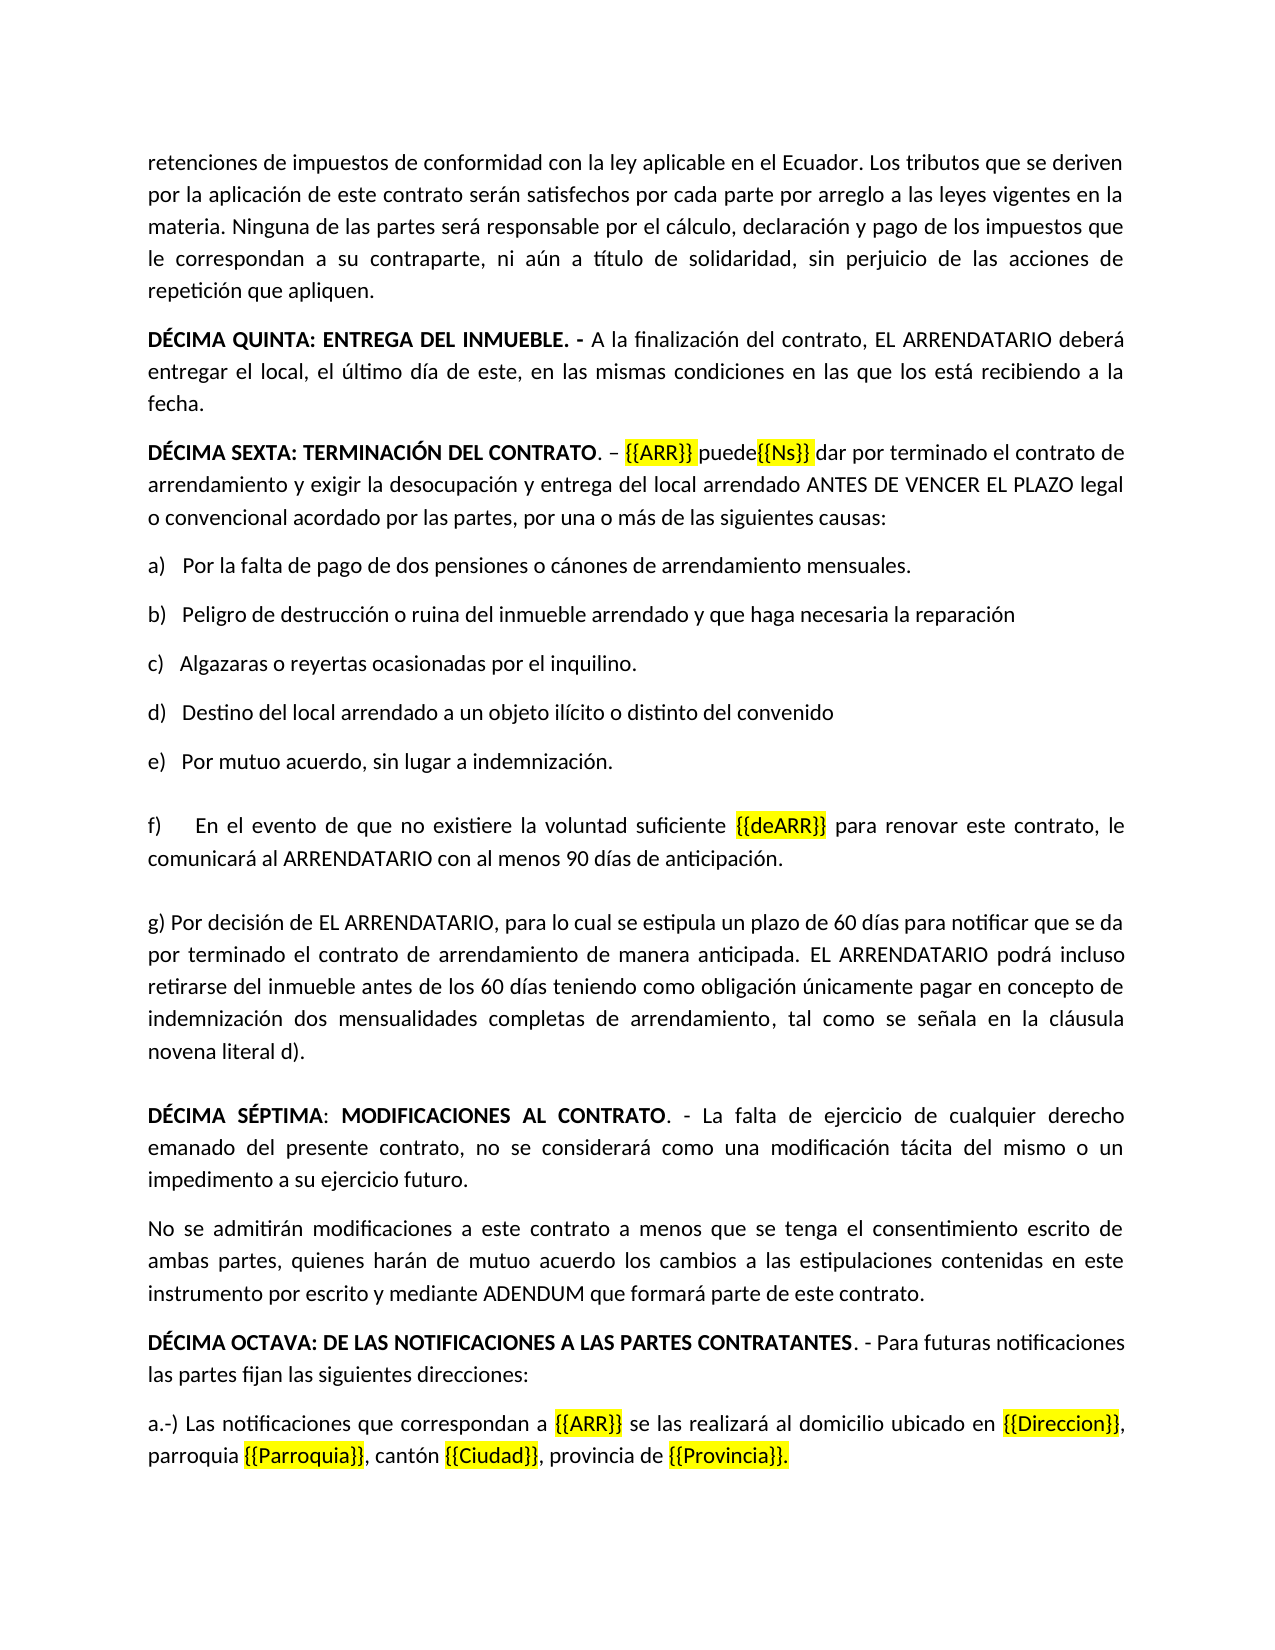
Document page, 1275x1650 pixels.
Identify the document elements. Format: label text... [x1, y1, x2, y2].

text f) En el evento de que no existiere la voluntad suficiente {{deARR}} para renovar este contrato, le comunicará al ARRENDATARIO con al menos 90 días de anticipación. [148, 811, 1125, 872]
text c) Algazaras o reyertas ocasionadas por el inquilino. [148, 649, 1125, 677]
text a.-) Las notificaciones que correspondan a {{ARR}} se las realizará al domicilio ubicado en {{Direccion}}, parroquia {{Parroquia}}, cantón {{Ciudad}}, provincia de {{Provincia}}. [148, 1409, 1125, 1469]
text d) Destino del local arrendado a un objeto ilícito o distinto del convenido [148, 698, 1125, 726]
text g) Por decisión de EL ARRENDATARIO, para lo cual se estipula un plazo de 60 días para notificar que se da por terminado el contrato de arrendamiento de manera anticipada. EL ARRENDATARIO podrá incluso retirarse del inmueble antes de los 60 días teniendo como obligación únicamente pagar en concepto de indemnización dos mensualidades completas de arrendamiento, tal como se señala en la cláusula novena literal d). [148, 908, 1125, 1065]
text a) Por la falta de pago de dos pensiones o cánones de arrendamiento mensuales. [148, 552, 1125, 580]
text DÉCIMA SEXTA: TERMINACIÓN DEL CONTRATO. – {{ARR}} puede{{Ns}} dar por terminado el contrato de arrendamiento y exigir la desocupación y entrega del local arrendado ANTES DE VENCER EL PLAZO legal o convencional acordado por las partes, por una o más de las siguientes causas: [148, 438, 1125, 531]
text b) Peligro de destrucción o ruina del inmueble arrendado y que haga necesaria la reparación [148, 601, 1125, 628]
text e) Por mutuo acuerdo, sin lugar a indemnización. [148, 747, 1125, 775]
text DÉCIMA SÉPTIMA: MODIFICACIONES AL CONTRATO. - La falta de ejercicio de cualquier derecho emanado del presente contrato, no se considerará como una modificación tácita del mismo o un impedimento a su ejercicio futuro. [148, 1101, 1125, 1193]
text No se admitirán modificaciones a este contrato a menos que se tenga el consentimiento escrito de ambas partes, quienes harán de mutuo acuerdo los cambios a las estipulaciones contenidas en este instrumento por escrito y mediante ADENDUM que formará parte de este contrato. [148, 1214, 1125, 1307]
text DÉCIMA OCTAVA: DE LAS NOTIFICACIONES A LAS PARTES CONTRATANTES. - Para futuras notificaciones las partes fijan las siguientes direcciones: [148, 1328, 1125, 1388]
